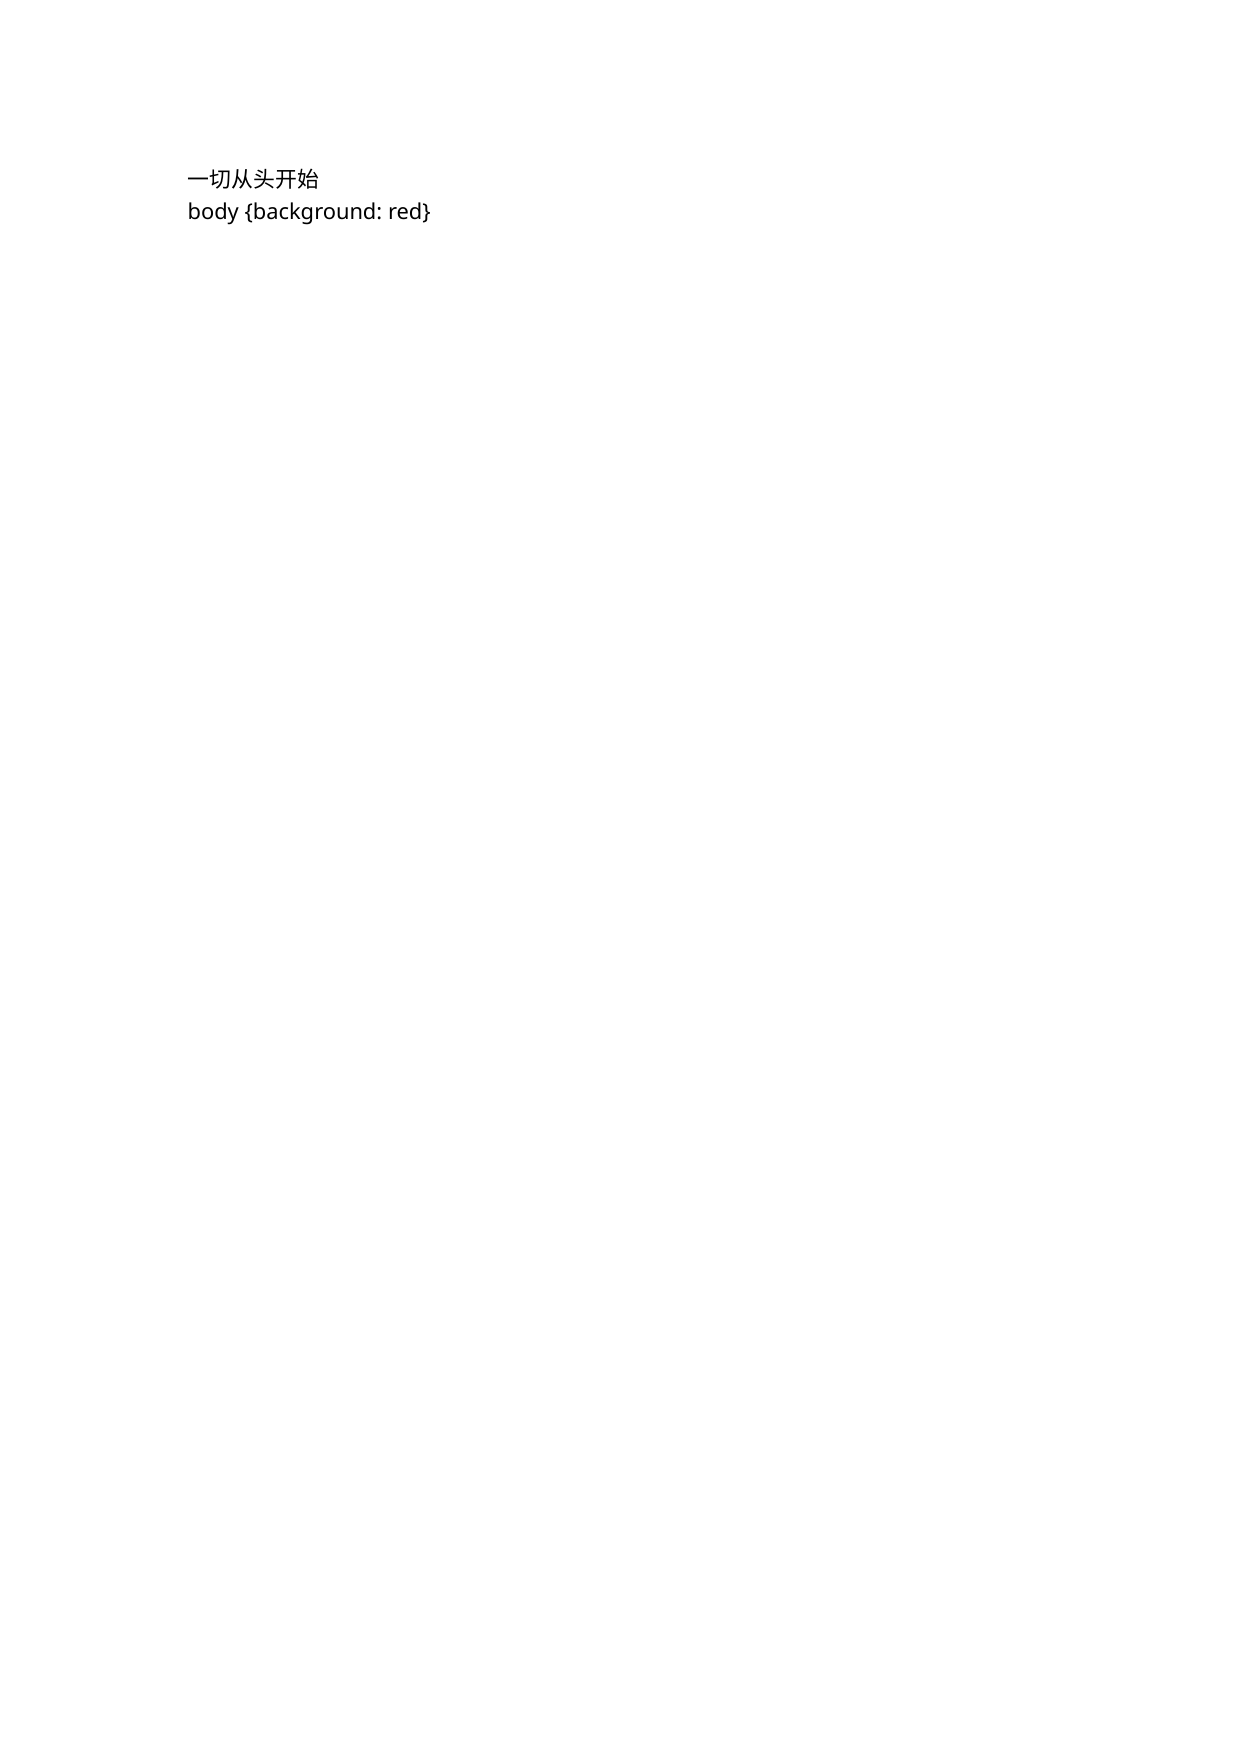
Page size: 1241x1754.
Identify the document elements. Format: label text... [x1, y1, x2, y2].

text 一切从头开始 [187, 162, 1053, 194]
text body {background: red} [187, 194, 1053, 227]
